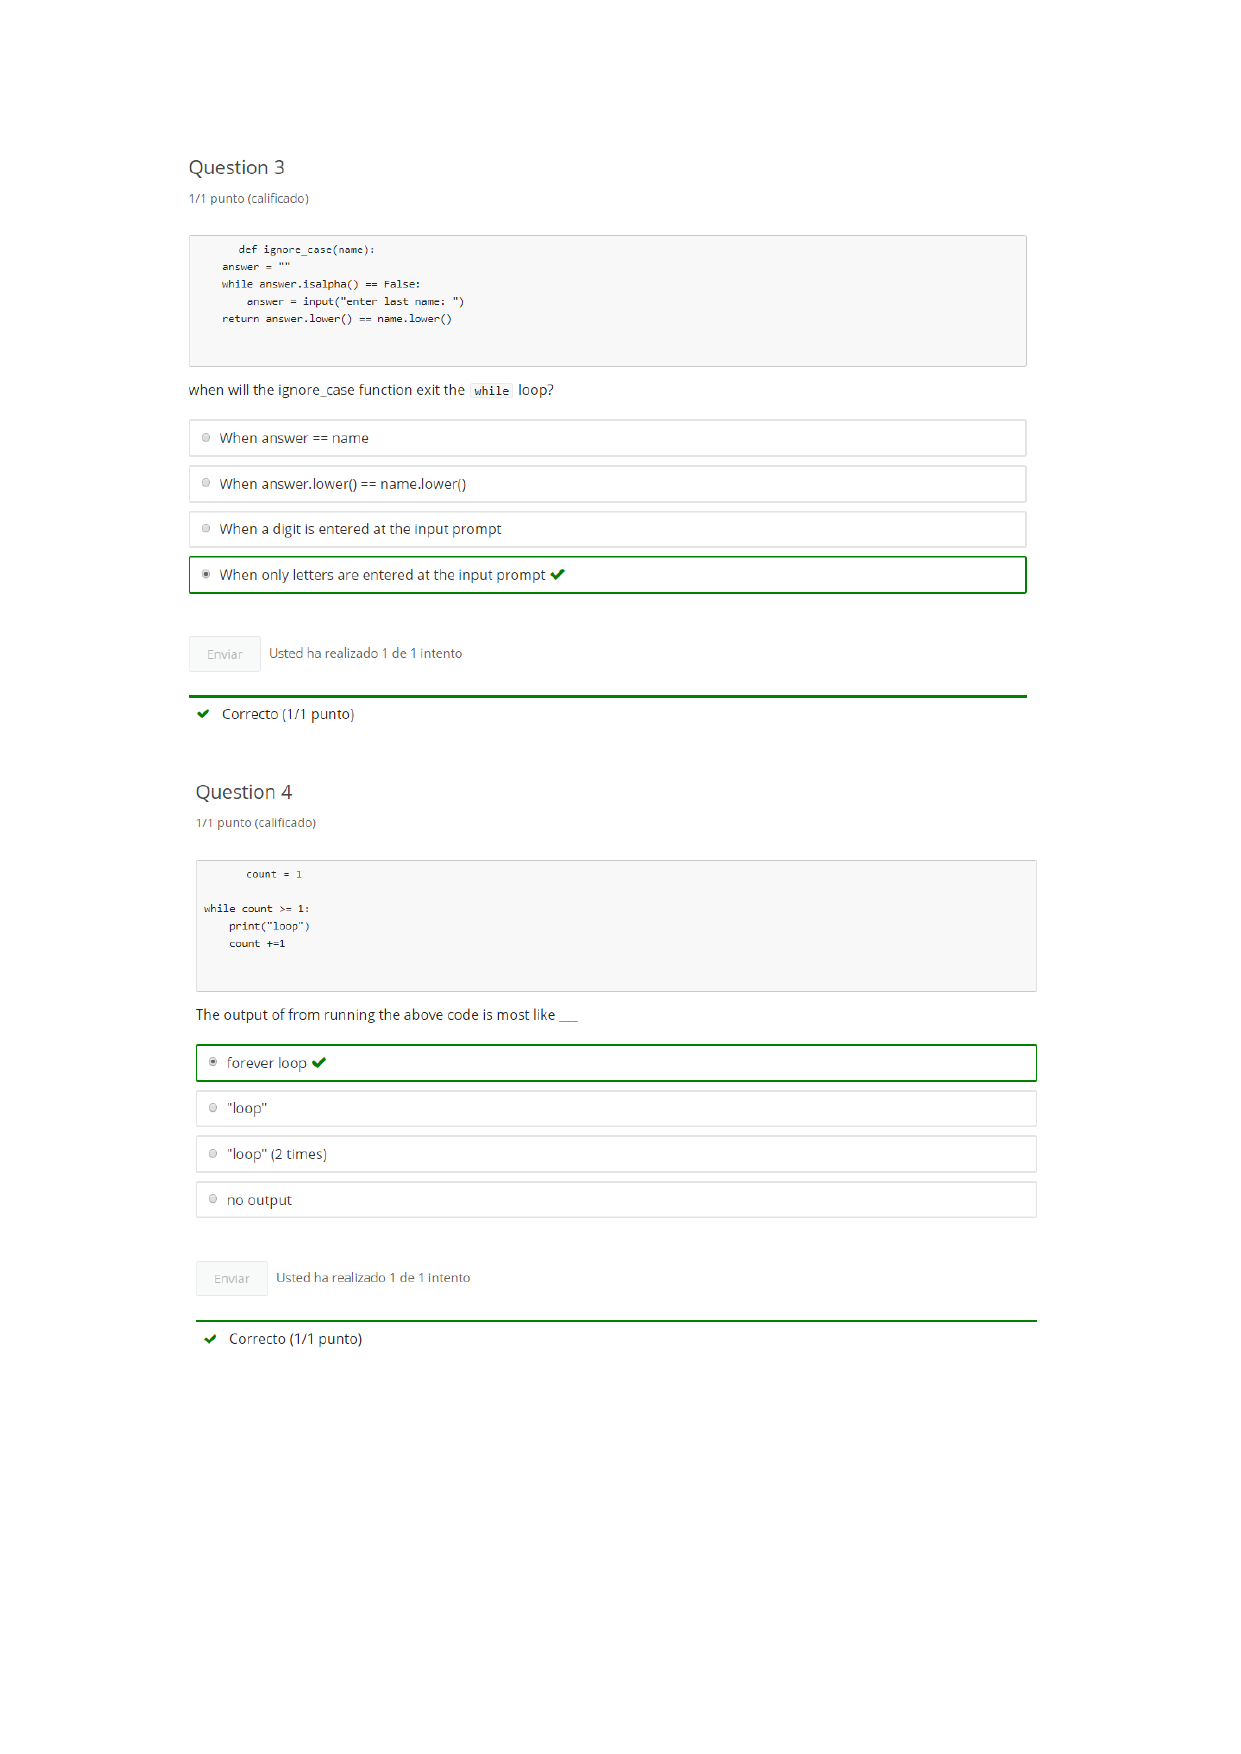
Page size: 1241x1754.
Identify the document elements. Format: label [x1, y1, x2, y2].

picture [177, 147, 1062, 743]
picture [177, 767, 1062, 1386]
